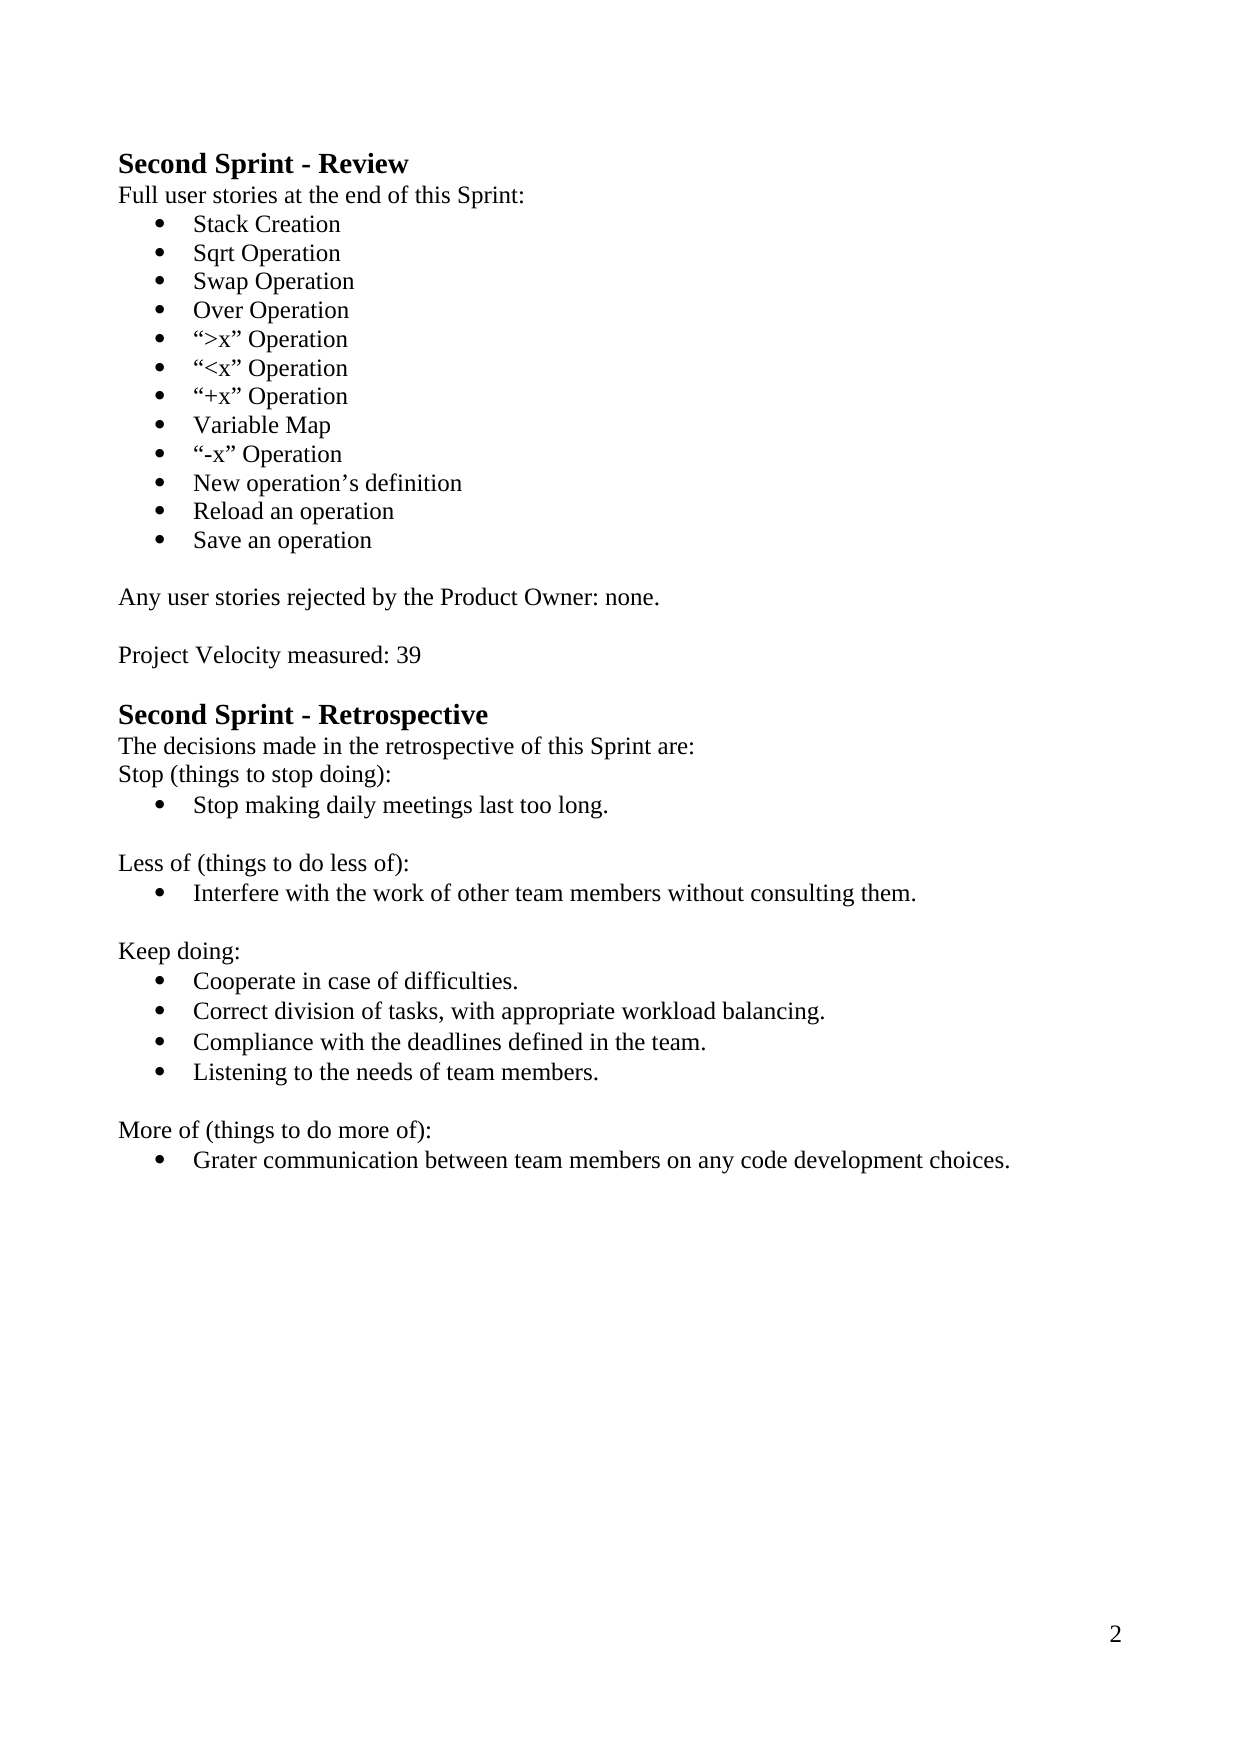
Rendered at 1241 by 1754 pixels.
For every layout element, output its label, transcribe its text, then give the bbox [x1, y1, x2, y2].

list Interfere with the work of other team members without consulting them. [155, 877, 1126, 907]
list “+x” Operation [155, 382, 1126, 411]
subtitle Second Sprint - Retrospective [118, 698, 1126, 731]
list Correct division of tasks, with appropriate workload balancing. [155, 995, 1126, 1026]
list Save an operation [155, 526, 1126, 554]
text Full user stories at the end of this Sprint: [118, 181, 1126, 209]
text More of (things to do more of): [118, 1116, 1126, 1144]
list “<x” Operation [155, 353, 1126, 382]
list Reload an operation [155, 497, 1126, 526]
list Grater communication between team members on any code development choices. [155, 1144, 1126, 1175]
text Less of (things to do less of): [118, 848, 1126, 877]
list Stack Creation [155, 209, 1126, 238]
list “-x” Operation [155, 439, 1126, 468]
text Stop (things to stop doing): [118, 760, 1126, 789]
list Sqrt Operation [155, 238, 1126, 267]
list Over Operation [155, 296, 1126, 324]
text The decisions made in the retrospective of this Sprint are: [118, 731, 1126, 760]
list Swap Operation [155, 267, 1126, 296]
list Cooperate in case of difficulties. [155, 965, 1126, 995]
text Keep doing: [118, 936, 1126, 965]
list New operation’s definition [155, 468, 1126, 497]
list Compliance with the deadlines defined in the team. [155, 1026, 1126, 1056]
subtitle Second Sprint - Review [118, 147, 1126, 181]
list “>x” Operation [155, 324, 1126, 353]
list Listening to the needs of team members. [155, 1056, 1126, 1087]
list Stop making daily meetings last too long. [155, 789, 1126, 819]
text Any user stories rejected by the Product Owner: none. Project Velocity measured: 39 [118, 582, 663, 669]
list Variable Map [155, 411, 1126, 439]
